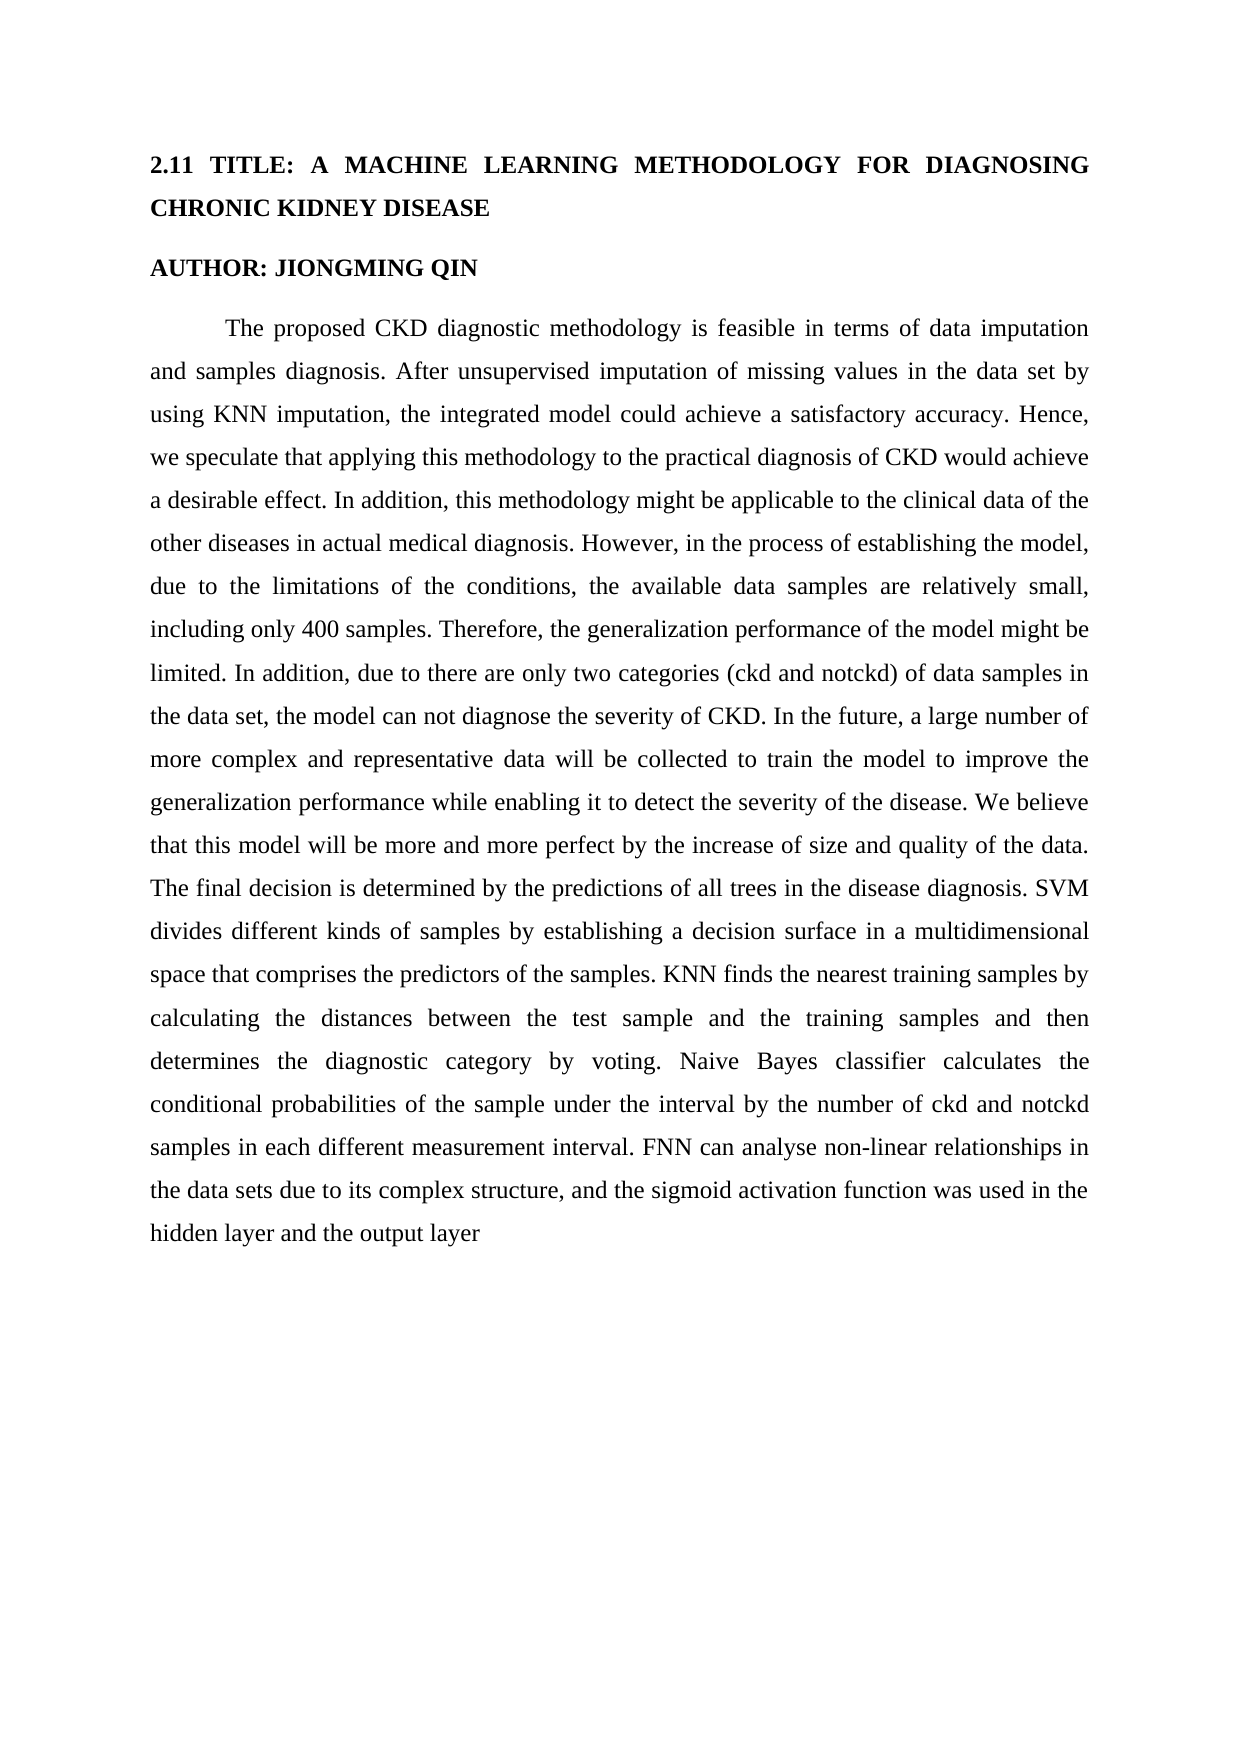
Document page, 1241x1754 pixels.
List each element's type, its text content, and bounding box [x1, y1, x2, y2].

text AUTHOR: JIONGMING QIN [150, 253, 1090, 282]
text The proposed CKD diagnostic methodology is feasible in terms of data imputation and samples diagnosis. After unsupervised imputation of missing values in the data set by using KNN imputation, the integrated model could achieve a satisfactory accuracy. Hence, we speculate that applying this methodology to the practical diagnosis of CKD would achieve a desirable effect. In addition, this methodology might be applicable to the clinical data of the other diseases in actual medical diagnosis. However, in the process of establishing the model, due to the limitations of the conditions, the available data samples are relatively small, including only 400 samples. Therefore, the generalization performance of the model might be limited. In addition, due to there are only two categories (ckd and notckd) of data samples in the data set, the model can not diagnose the severity of CKD. In the future, a large number of more complex and representative data will be collected to train the model to improve the generalization performance while enabling it to detect the severity of the disease. We believe that this model will be more and more perfect by the increase of size and quality of the data. The final decision is determined by the predictions of all trees in the disease diagnosis. SVM divides different kinds of samples by establishing a decision surface in a multidimensional space that comprises the predictors of the samples. KNN finds the nearest training samples by calculating the distances between the test sample and the training samples and then determines the diagnostic category by voting. Naive Bayes classifier calculates the conditional probabilities of the sample under the interval by the number of ckd and notckd samples in each different measurement interval. FNN can analyse non-linear relationships in the data sets due to its complex structure, and the sigmoid activation function was used in the hidden layer and the output layer [150, 313, 1090, 1247]
text 2.11 TITLE: A MACHINE LEARNING METHODOLOGY FOR DIAGNOSING CHRONIC KIDNEY DISEASE [150, 150, 1090, 222]
